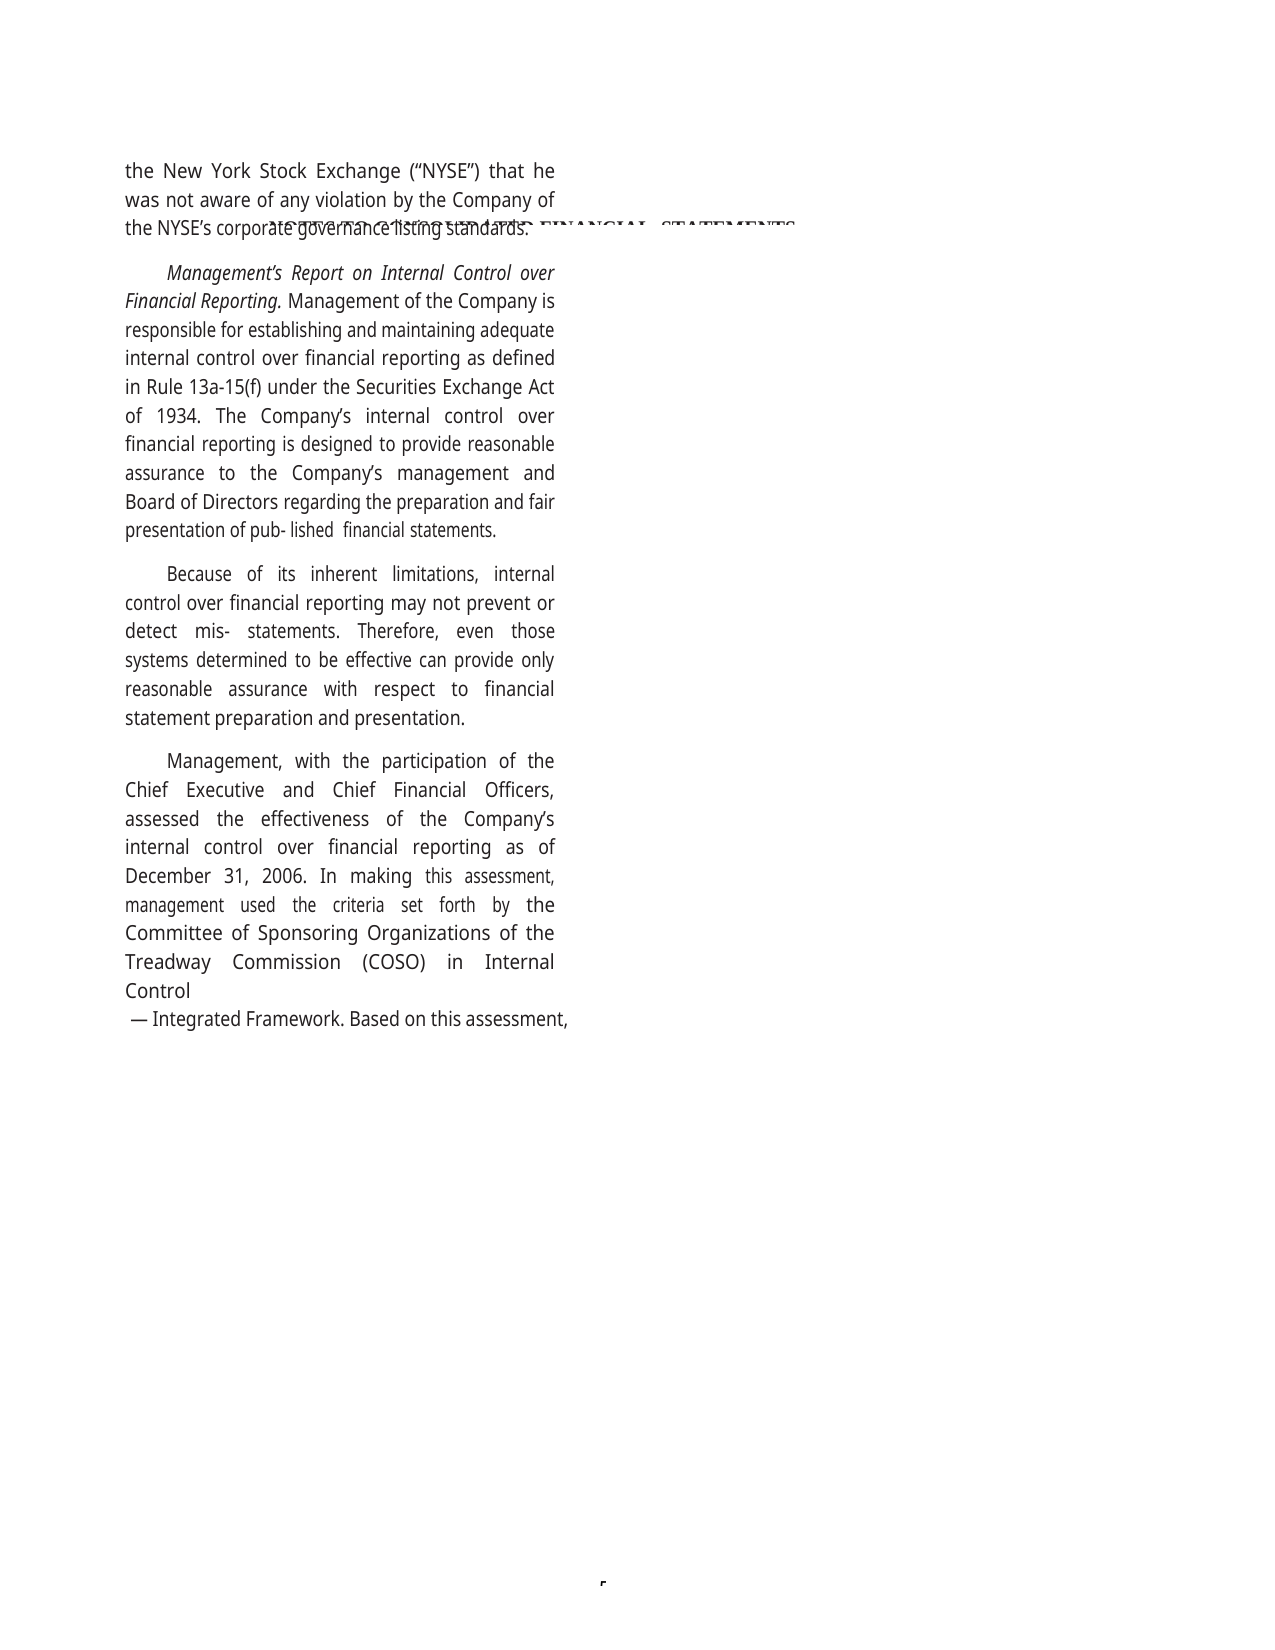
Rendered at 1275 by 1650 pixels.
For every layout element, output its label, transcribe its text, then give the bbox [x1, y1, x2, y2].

text — Integrated Framework. Based on this assessment, [130, 1004, 575, 1033]
text Management’s Report on Internal Control over Financial Reporting. Management of the Company is responsible for establishing and maintaining adequate internal control over financial reporting as defined in Rule 13a-15(f) under the Securities Exchange Act of 1934. The Company’s internal control over financial reporting is designed to provide reasonable assurance to the Company’s management and Board of Directors regarding the preparation and fair presentation of pub- lished financial statements. [125, 258, 555, 544]
text the New York Stock Exchange (“NYSE”) that he was not aware of any violation by the Company of the NYSE’s corporate governance listing standards. [125, 156, 555, 242]
text Because of its inherent limitations, internal control over financial reporting may not prevent or detect mis- statements. Therefore, even those systems determined to be effective can provide only reasonable assurance with respect to financial statement preparation and presentation. [125, 559, 555, 731]
text Management, with the participation of the Chief Executive and Chief Financial Officers, assessed the effectiveness of the Company’s internal control over financial reporting as of December 31, 2006. In making this assessment, management used the criteria set forth by the Committee of Sponsoring Organizations of the Treadway Commission (COSO) in Internal Control [125, 747, 555, 1004]
